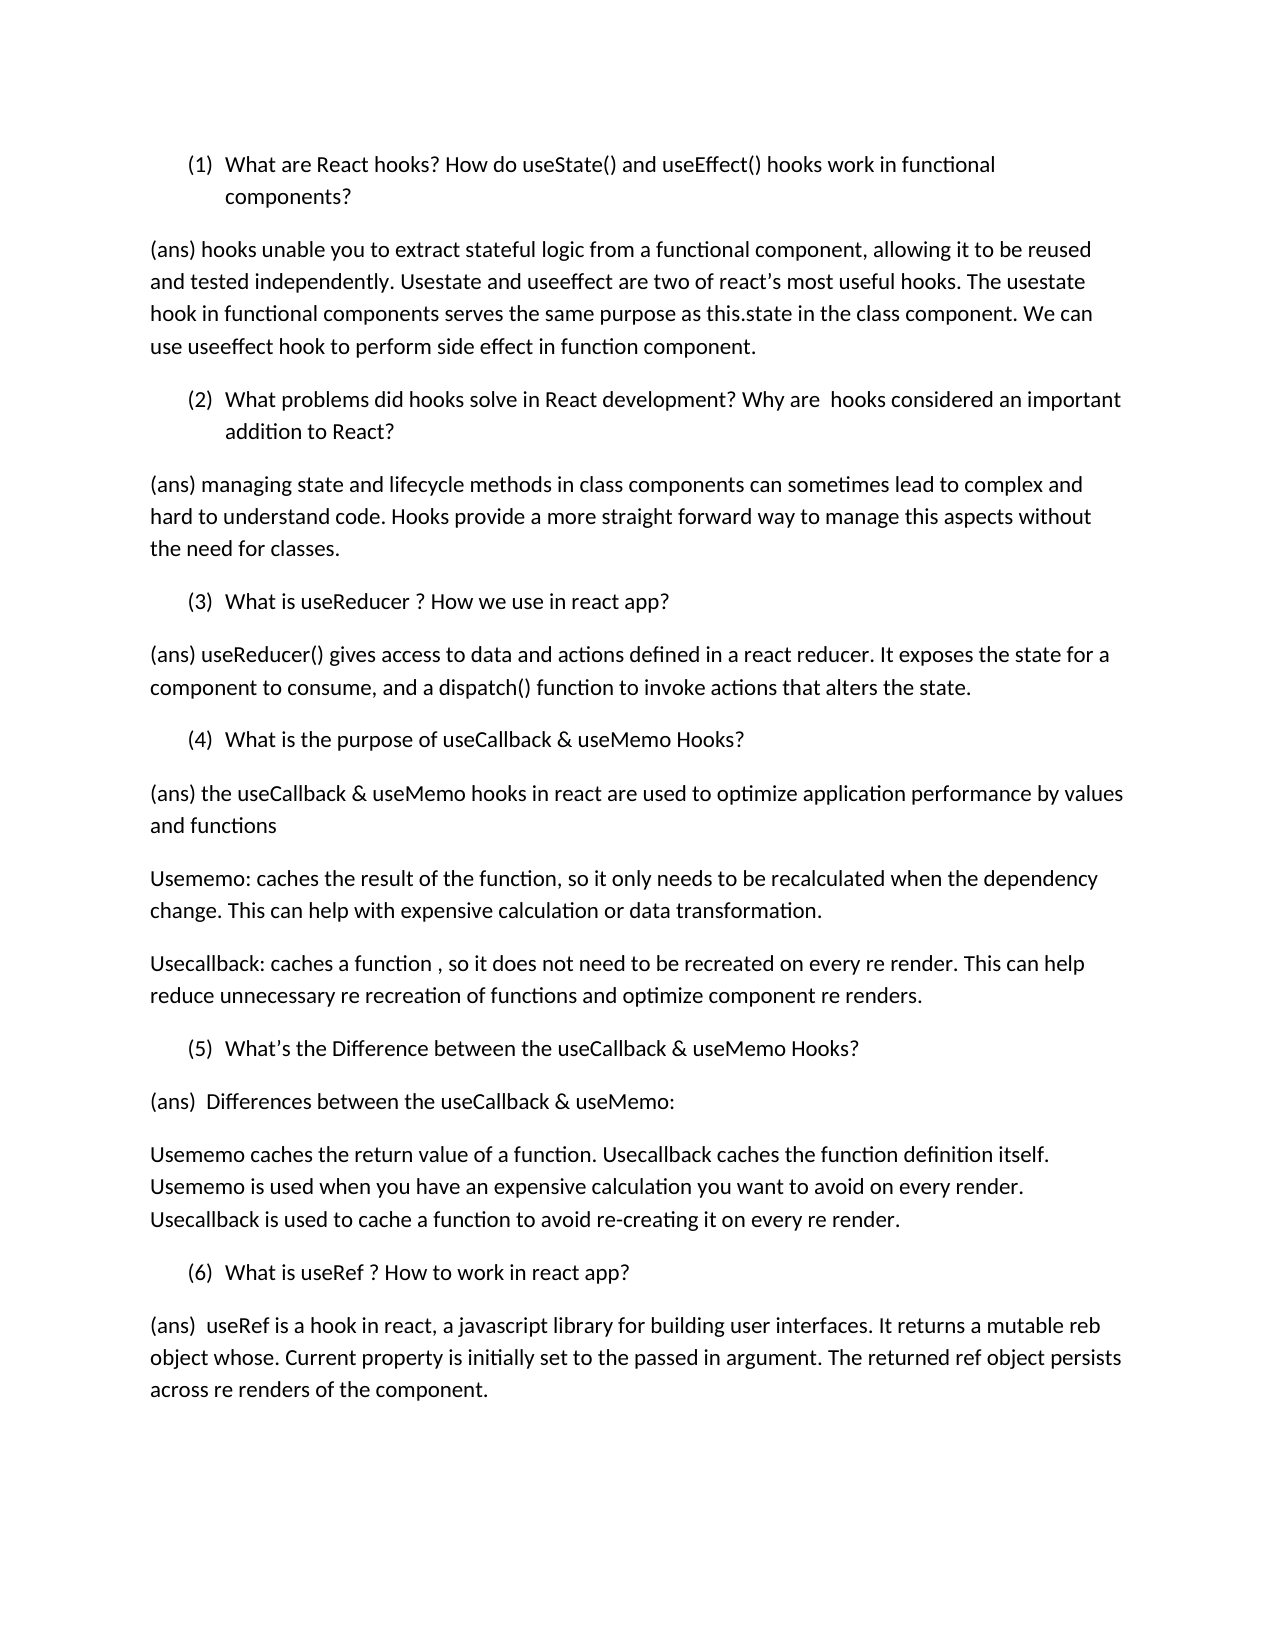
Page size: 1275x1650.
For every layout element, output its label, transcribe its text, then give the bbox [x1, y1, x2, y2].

list What is useRef ? How to work in react app? [187, 1258, 1125, 1286]
text (ans) Differences between the useCallback & useMemo: [150, 1087, 1125, 1115]
text (ans) useReducer() gives access to data and actions defined in a react reducer. It exposes the state for a component to consume, and a dispatch() function to invoke actions that alters the state. [150, 640, 1125, 701]
text Usecallback: caches a function , so it does not need to be recreated on every re render. This can help reduce unnecessary re recreation of functions and optimize component re renders. [150, 949, 1125, 1009]
text (ans) useRef is a hook in react, a javascript library for building user interfaces. It returns a mutable reb object whose. Current property is initially set to the passed in argument. The returned ref object persists across re renders of the component. [150, 1311, 1125, 1403]
list What are React hooks? How do useState() and useEffect() hooks work in functional components? [187, 150, 1125, 210]
text (ans) the useCallback & useMemo hooks in react are used to optimize application performance by values and functions [150, 779, 1125, 839]
text (ans) hooks unable you to extract stateful logic from a functional component, allowing it to be reused and tested independently. Usestate and useeffect are two of react’s most useful hooks. The usestate hook in functional components serves the same purpose as this.state in the class component. We can use useeffect hook to perform side effect in function component. [150, 235, 1125, 360]
list What problems did hooks solve in React development? Why are hooks considered an important addition to React? [187, 385, 1125, 445]
text (ans) managing state and lifecycle methods in class components can sometimes lead to complex and hard to understand code. Hooks provide a more straight forward way to manage this aspects without the need for classes. [150, 470, 1125, 562]
list What is useReducer ? How we use in react app? [187, 587, 1125, 615]
list What is the purpose of useCallback & useMemo Hooks? [187, 726, 1125, 754]
list What’s the Difference between the useCallback & useMemo Hooks? [187, 1034, 1125, 1062]
text Usememo: caches the result of the function, so it only needs to be recalculated when the dependency change. This can help with expensive calculation or data transformation. [150, 864, 1125, 924]
text Usememo caches the return value of a function. Usecallback caches the function definition itself. Usememo is used when you have an expensive calculation you want to avoid on every render. Usecallback is used to cache a function to avoid re-creating it on every re render. [150, 1140, 1125, 1233]
